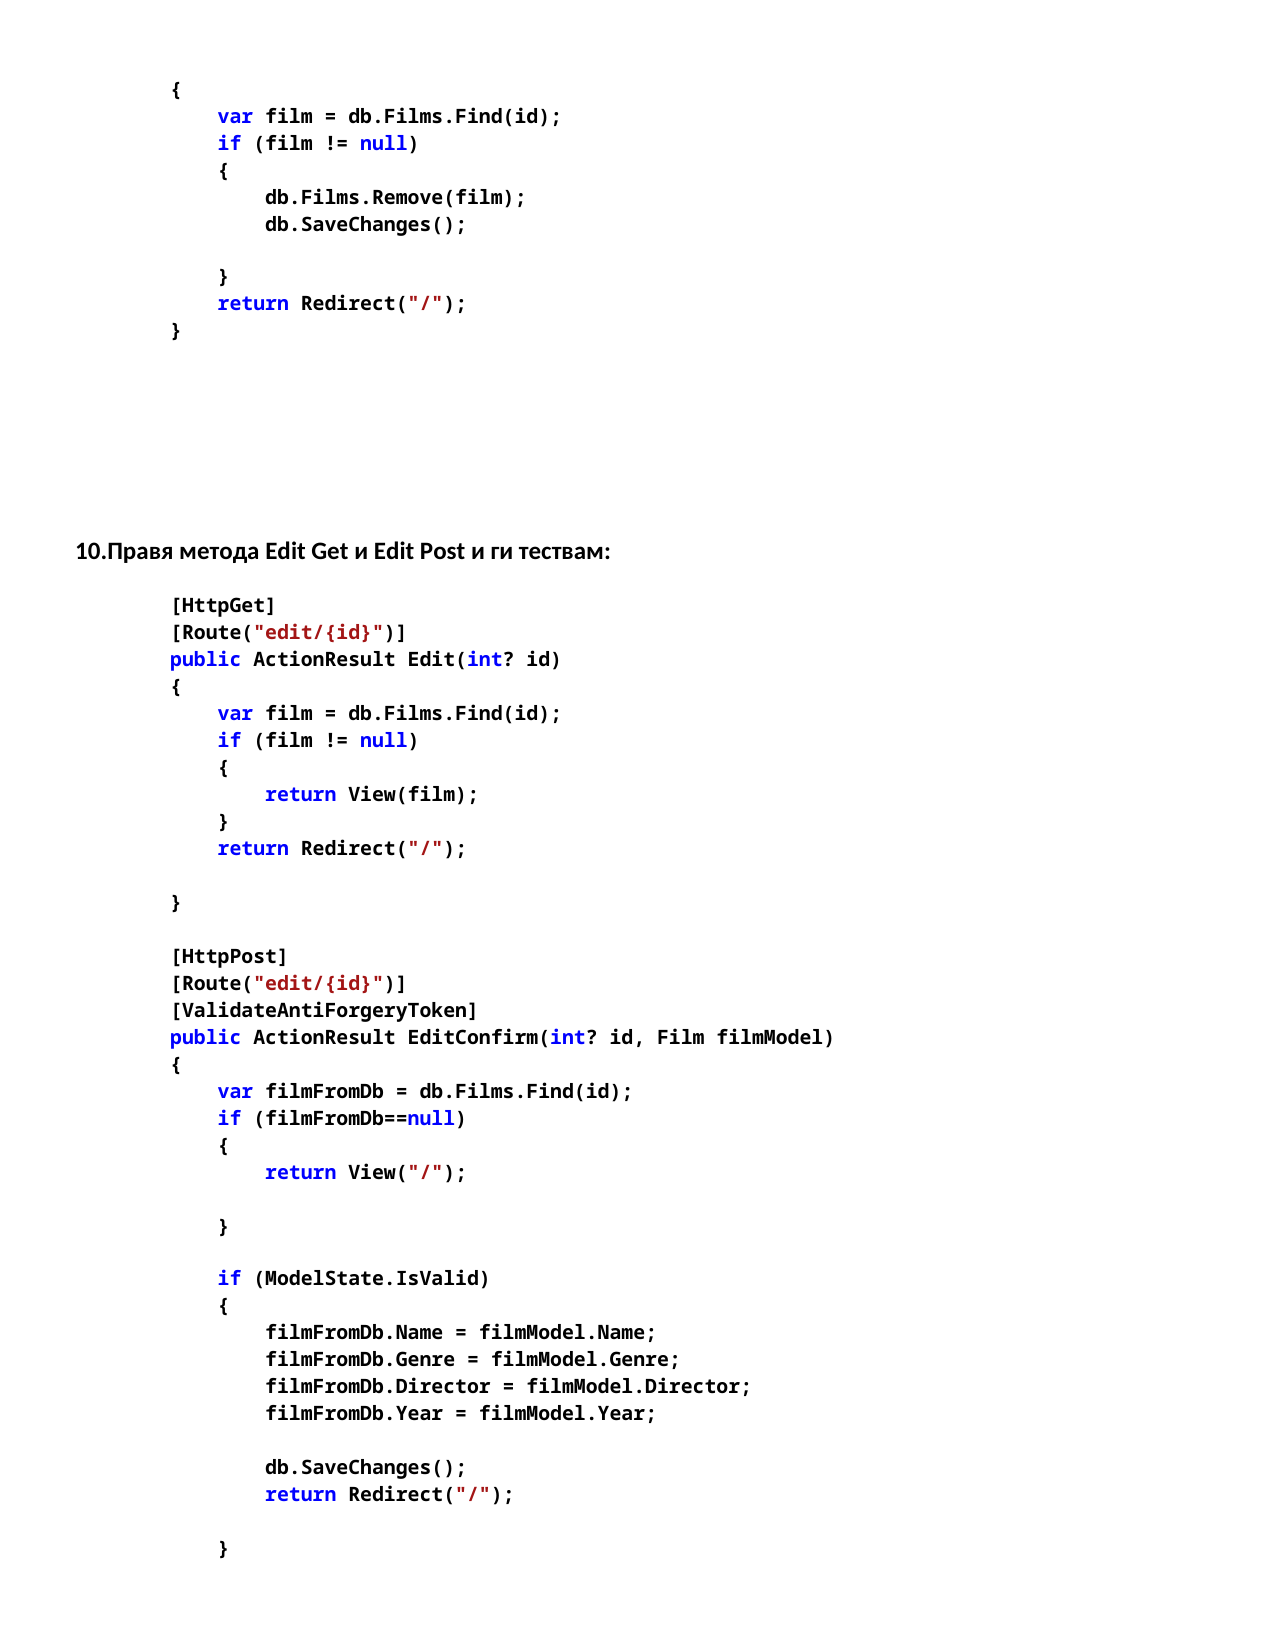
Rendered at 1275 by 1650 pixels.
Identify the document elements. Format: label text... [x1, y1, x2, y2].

text return Redirect("/"); [75, 289, 1200, 316]
text if (filmFromDb==null) [75, 1104, 1200, 1131]
text [HttpPost] [75, 942, 1200, 969]
text if (film != null) [75, 129, 1200, 156]
text { [75, 1131, 1200, 1158]
text { [75, 1291, 1200, 1318]
text filmFromDb.Genre = filmModel.Genre; [75, 1345, 1200, 1372]
text { [75, 156, 1200, 183]
text } [75, 316, 1200, 343]
text { [75, 672, 1200, 699]
text public ActionResult Edit(int? id) [75, 645, 1200, 672]
text var film = db.Films.Find(id); [75, 102, 1200, 129]
text [HttpGet] [75, 591, 1200, 618]
text db.SaveChanges(); [75, 210, 1200, 237]
text { [75, 753, 1200, 780]
text return View(film); [75, 780, 1200, 807]
text public ActionResult EditConfirm(int? id, Film filmModel) [75, 1023, 1200, 1050]
text var filmFromDb = db.Films.Find(id); [75, 1077, 1200, 1104]
text return Redirect("/"); [75, 1480, 1200, 1507]
text { [75, 75, 1200, 102]
text } [75, 1534, 1200, 1561]
text [Route("edit/{id}")] [75, 969, 1200, 996]
text [ValidateAntiForgeryToken] [75, 996, 1200, 1023]
text return View("/"); [75, 1158, 1200, 1185]
text [Route("edit/{id}")] [75, 618, 1200, 645]
text 10.Правя метода Edit Get и Edit Post и ги тествам: [75, 536, 1200, 566]
text } [75, 262, 1200, 289]
text db.Films.Remove(film); [75, 183, 1200, 210]
text if (ModelState.IsValid) [75, 1264, 1200, 1291]
text if (film != null) [75, 726, 1200, 753]
text return Redirect("/"); [75, 834, 1200, 861]
text } [75, 807, 1200, 834]
text filmFromDb.Name = filmModel.Name; [75, 1318, 1200, 1345]
text { [75, 1050, 1200, 1077]
text db.SaveChanges(); [75, 1453, 1200, 1480]
text var film = db.Films.Find(id); [75, 699, 1200, 726]
text } [75, 1212, 1200, 1239]
text } [75, 888, 1200, 915]
text filmFromDb.Year = filmModel.Year; [75, 1399, 1200, 1426]
text filmFromDb.Director = filmModel.Director; [75, 1372, 1200, 1399]
